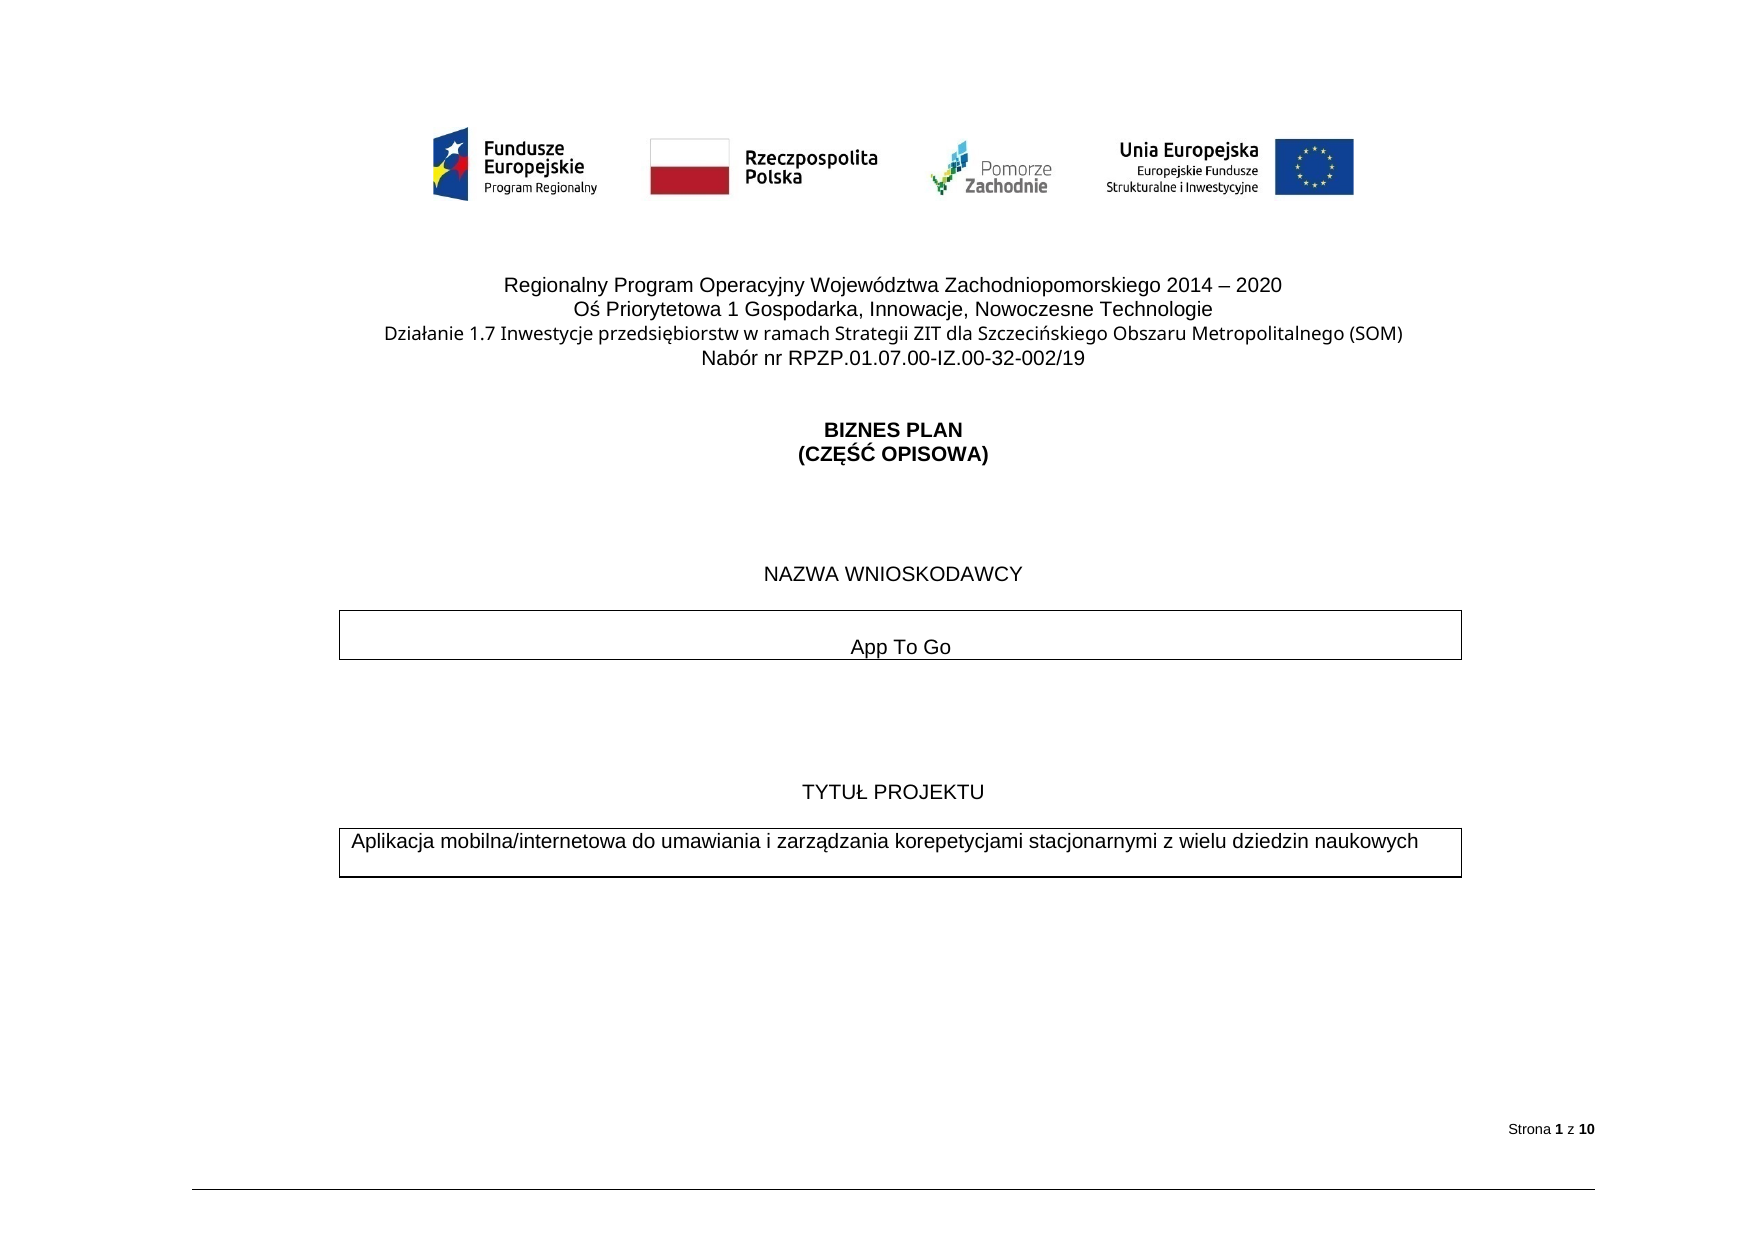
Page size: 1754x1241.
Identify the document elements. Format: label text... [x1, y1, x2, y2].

text Nabór nr RPZP.01.07.00-IZ.00-32-002/19 [192, 346, 1595, 370]
text (CZĘŚĆ OPISOWA) [192, 442, 1595, 466]
text Działanie 1.7 Inwestycje przedsiębiorstw w ramach Strategii ZIT dla Szczecińskiego Obszaru Metropolitalnego (SOM) [192, 321, 1595, 346]
table_header App To Go [340, 611, 1461, 659]
picture [433, 127, 1354, 201]
text TYTUŁ PROJEKTU [192, 779, 1595, 803]
text BIZNES PLAN [192, 418, 1595, 442]
text NAZWA WNIOSKODAWCY [192, 562, 1595, 586]
text Oś Priorytetowa 1 Gospodarka, Innowacje, Nowoczesne Technologie [192, 297, 1595, 321]
table_header Aplikacja mobilna/internetowa do umawiania i zarządzania korepetycjami stacjonarnymi z wielu dziedzin naukowych [340, 829, 1461, 876]
text Regionalny Program Operacyjny Województwa Zachodniopomorskiego 2014 – 2020 [192, 273, 1595, 297]
